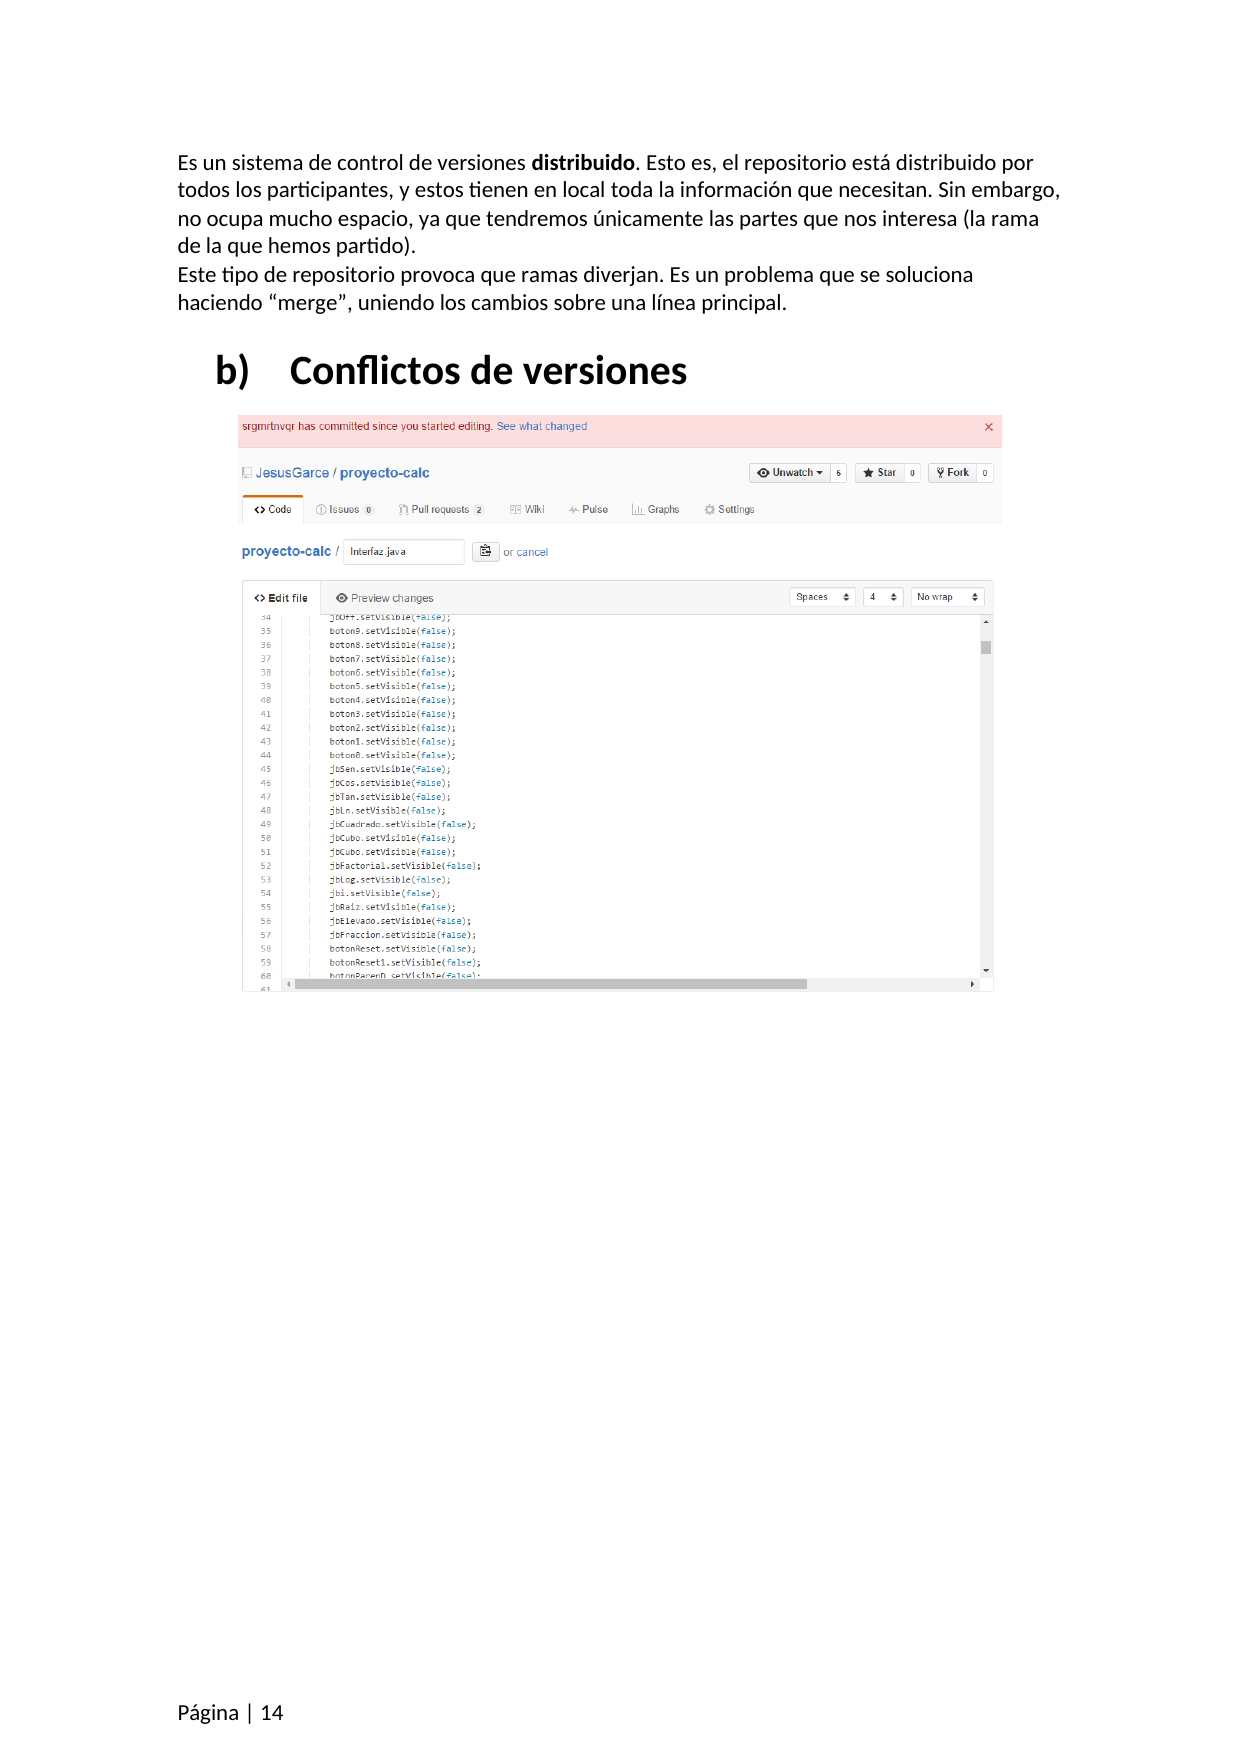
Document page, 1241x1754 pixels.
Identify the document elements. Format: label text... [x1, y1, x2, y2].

picture [238, 415, 1003, 998]
text Es un sistema de control de versiones distribuido. Esto es, el repositorio está distribuido por todos los participantes, y estos tienen en local toda la información que necesitan. Sin embargo, no ocupa mucho espacio, ya que tendremos únicamente las partes que nos interesa (la rama de la que hemos partido). [177, 148, 1063, 260]
text Este tipo de repositorio provoca que ramas diverjan. Es un problema que se soluciona haciendo “merge”, uniendo los cambios sobre una línea principal. [177, 260, 1063, 316]
list Conflictos de versiones [215, 344, 1063, 394]
